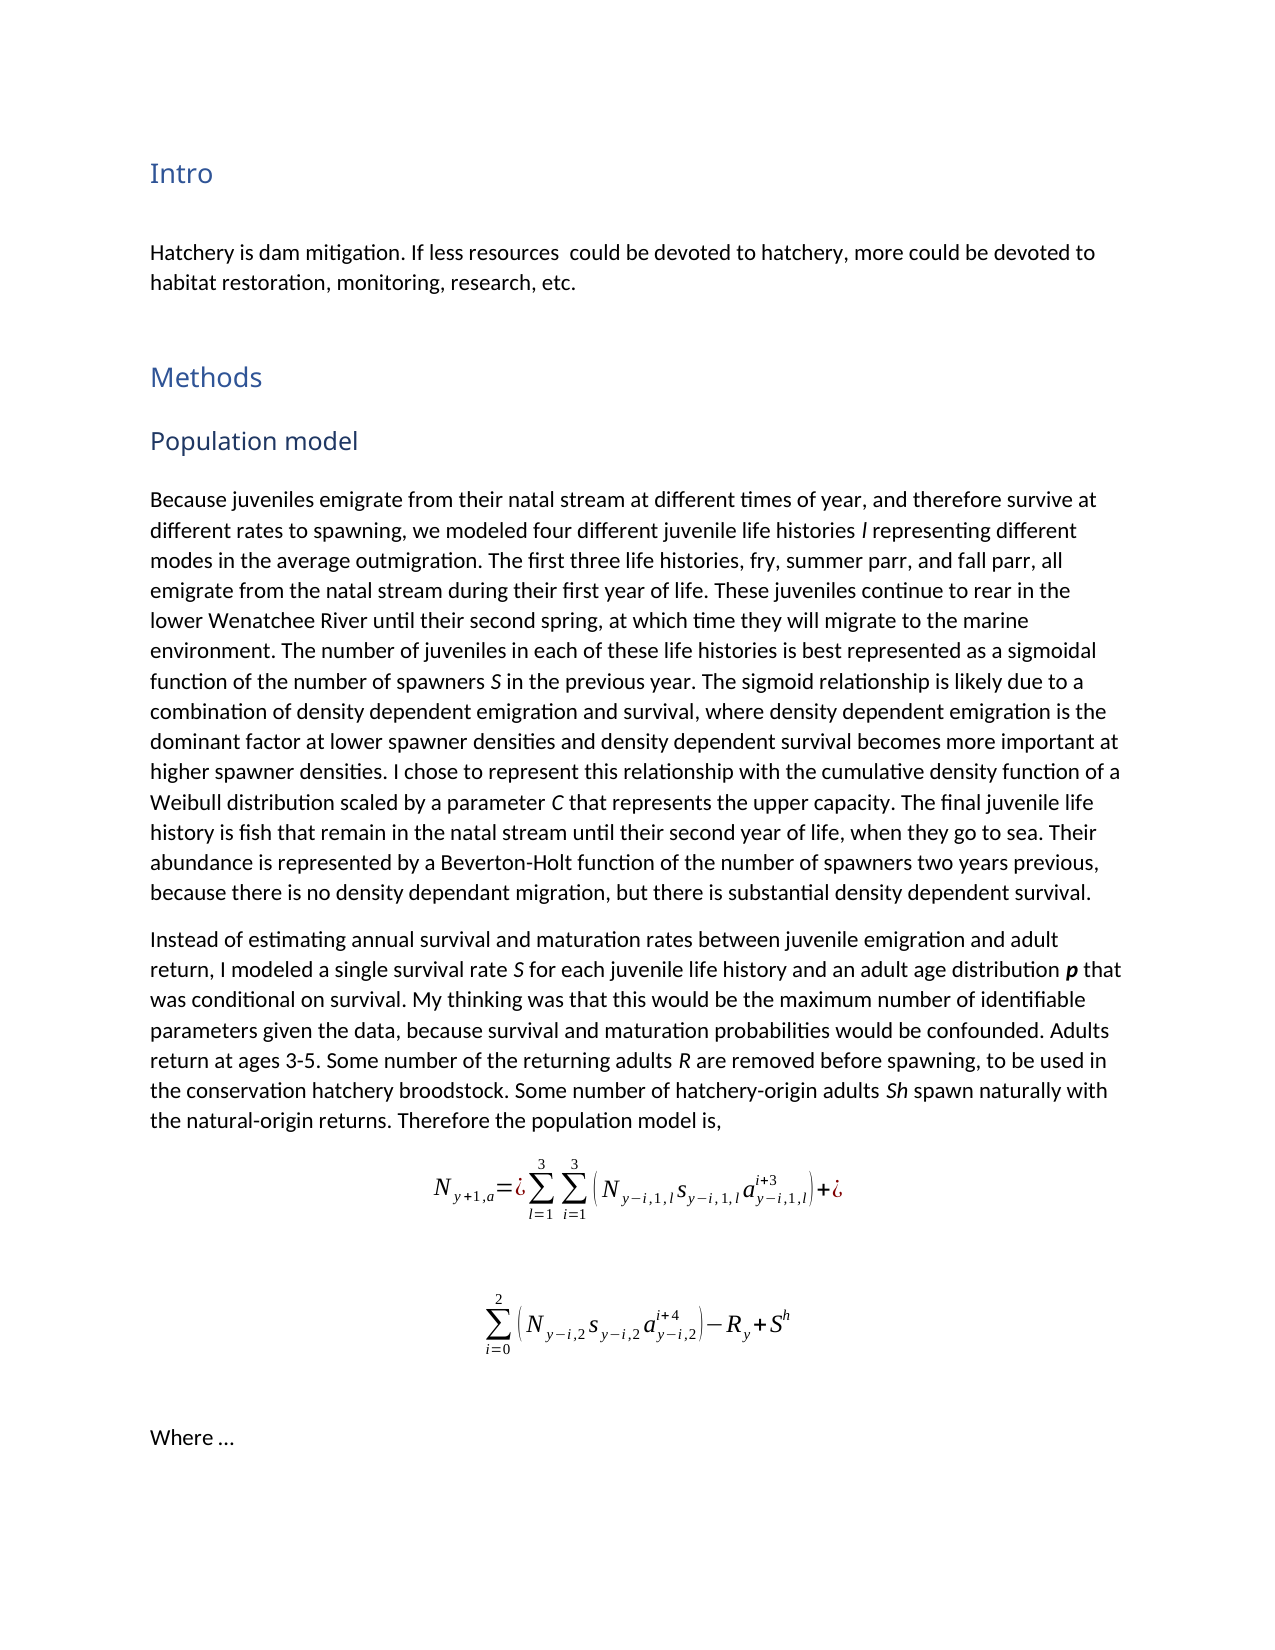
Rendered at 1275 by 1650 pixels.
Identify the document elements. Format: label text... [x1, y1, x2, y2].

text Hatchery is dam mitigation. If less resources could be devoted to hatchery, more could be devoted to habitat restoration, monitoring, research, etc. [150, 238, 1125, 296]
subtitle Methods [150, 359, 1125, 396]
subtitle Population model [150, 424, 1125, 458]
text Instead of estimating annual survival and maturation rates between juvenile emigration and adult return, I modeled a single survival rate S for each juvenile life history and an adult age distribution p that was conditional on survival. My thinking was that this would be the maximum number of identifiable parameters given the data, because survival and maturation probabilities would be confounded. Adults return at ages 3-5. Some number of the returning adults R are removed before spawning, to be used in the conservation hatchery broodstock. Some number of hatchery-origin adults Sh spawn naturally with the natural-origin returns. Therefore the population model is, [150, 925, 1125, 1134]
subtitle Intro [150, 154, 1125, 191]
text Where … [150, 1423, 1125, 1452]
text Because juveniles emigrate from their natal stream at different times of year, and therefore survive at different rates to spawning, we modeled four different juvenile life histories l representing different modes in the average outmigration. The first three life histories, fry, summer parr, and fall parr, all emigrate from the natal stream during their first year of life. These juveniles continue to rear in the lower Wenatchee River until their second spring, at which time they will migrate to the marine environment. The number of juveniles in each of these life histories is best represented as a sigmoidal function of the number of spawners S in the previous year. The sigmoid relationship is likely due to a combination of density dependent emigration and survival, where density dependent emigration is the dominant factor at lower spawner densities and density dependent survival becomes more important at higher spawner densities. I chose to represent this relationship with the cumulative density function of a Weibull distribution scaled by a parameter C that represents the upper capacity. The final juvenile life history is fish that remain in the natal stream until their second year of life, when they go to sea. Their abundance is represented by a Beverton-Holt function of the number of spawners two years previous, because there is no density dependant migration, but there is substantial density dependent survival. [150, 486, 1125, 906]
